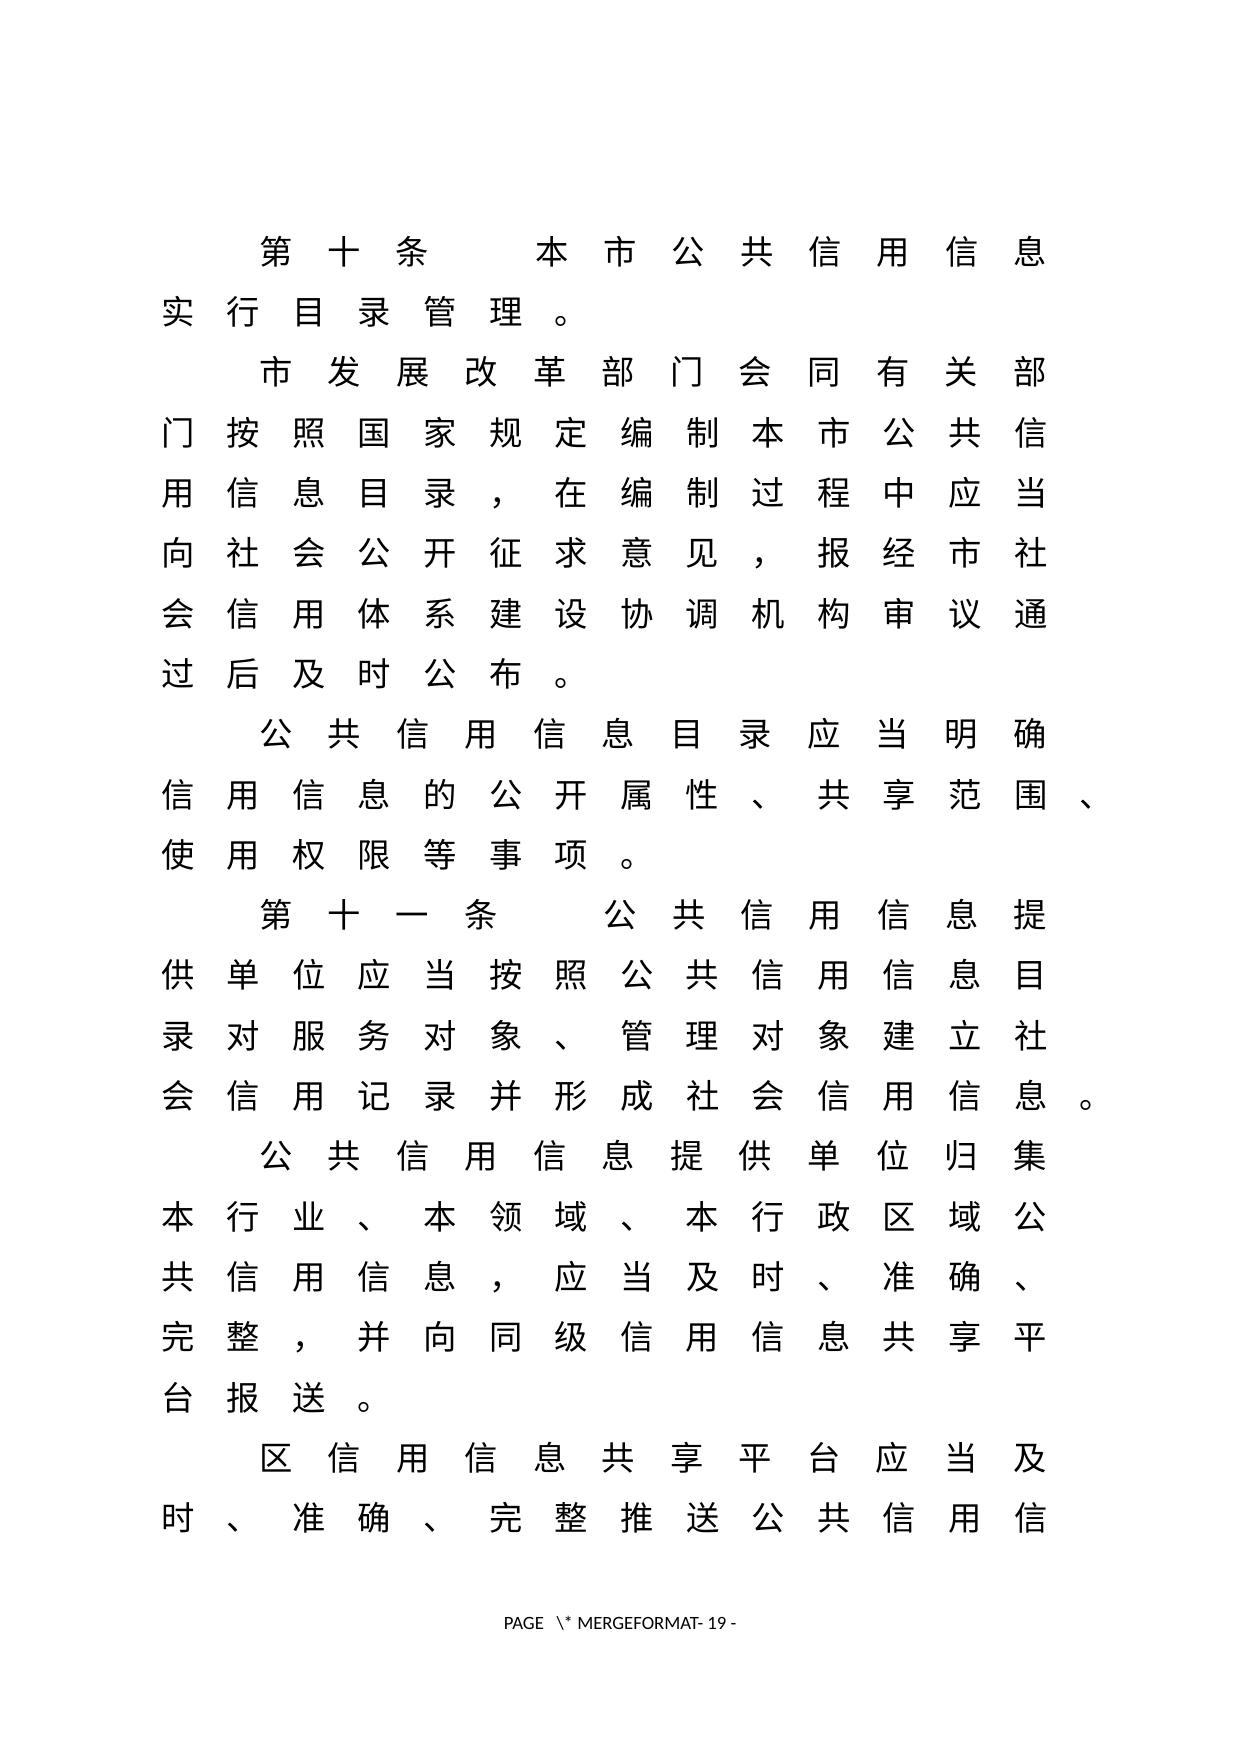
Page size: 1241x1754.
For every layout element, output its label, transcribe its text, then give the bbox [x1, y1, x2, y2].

text 公共信用信息提供单位归集本行业、本领域、本行政区域公共信用信息，应当及时、准确、完整，并向同级信用信息共享平台报送。 [161, 1124, 1079, 1426]
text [161, 1426, 1079, 1546]
text 第十条 本市公共信用信息实行目录管理。 [161, 219, 1079, 340]
text 第十一条 公共信用信息提供单位应当按照公共信用信息目录对服务对象、管理对象建立社会信用记录并形成社会信用信息。 [161, 883, 1079, 1124]
text 公共信用信息目录应当明确信用信息的公开属性、共享范围、使用权限等事项。 [161, 702, 1079, 883]
text 市发展改革部门会同有关部门按照国家规定编制本市公共信用信息目录，在编制过程中应当向社会公开征求意见，报经市社会信用体系建设协调机构审议通过后及时公布。 [161, 340, 1079, 702]
